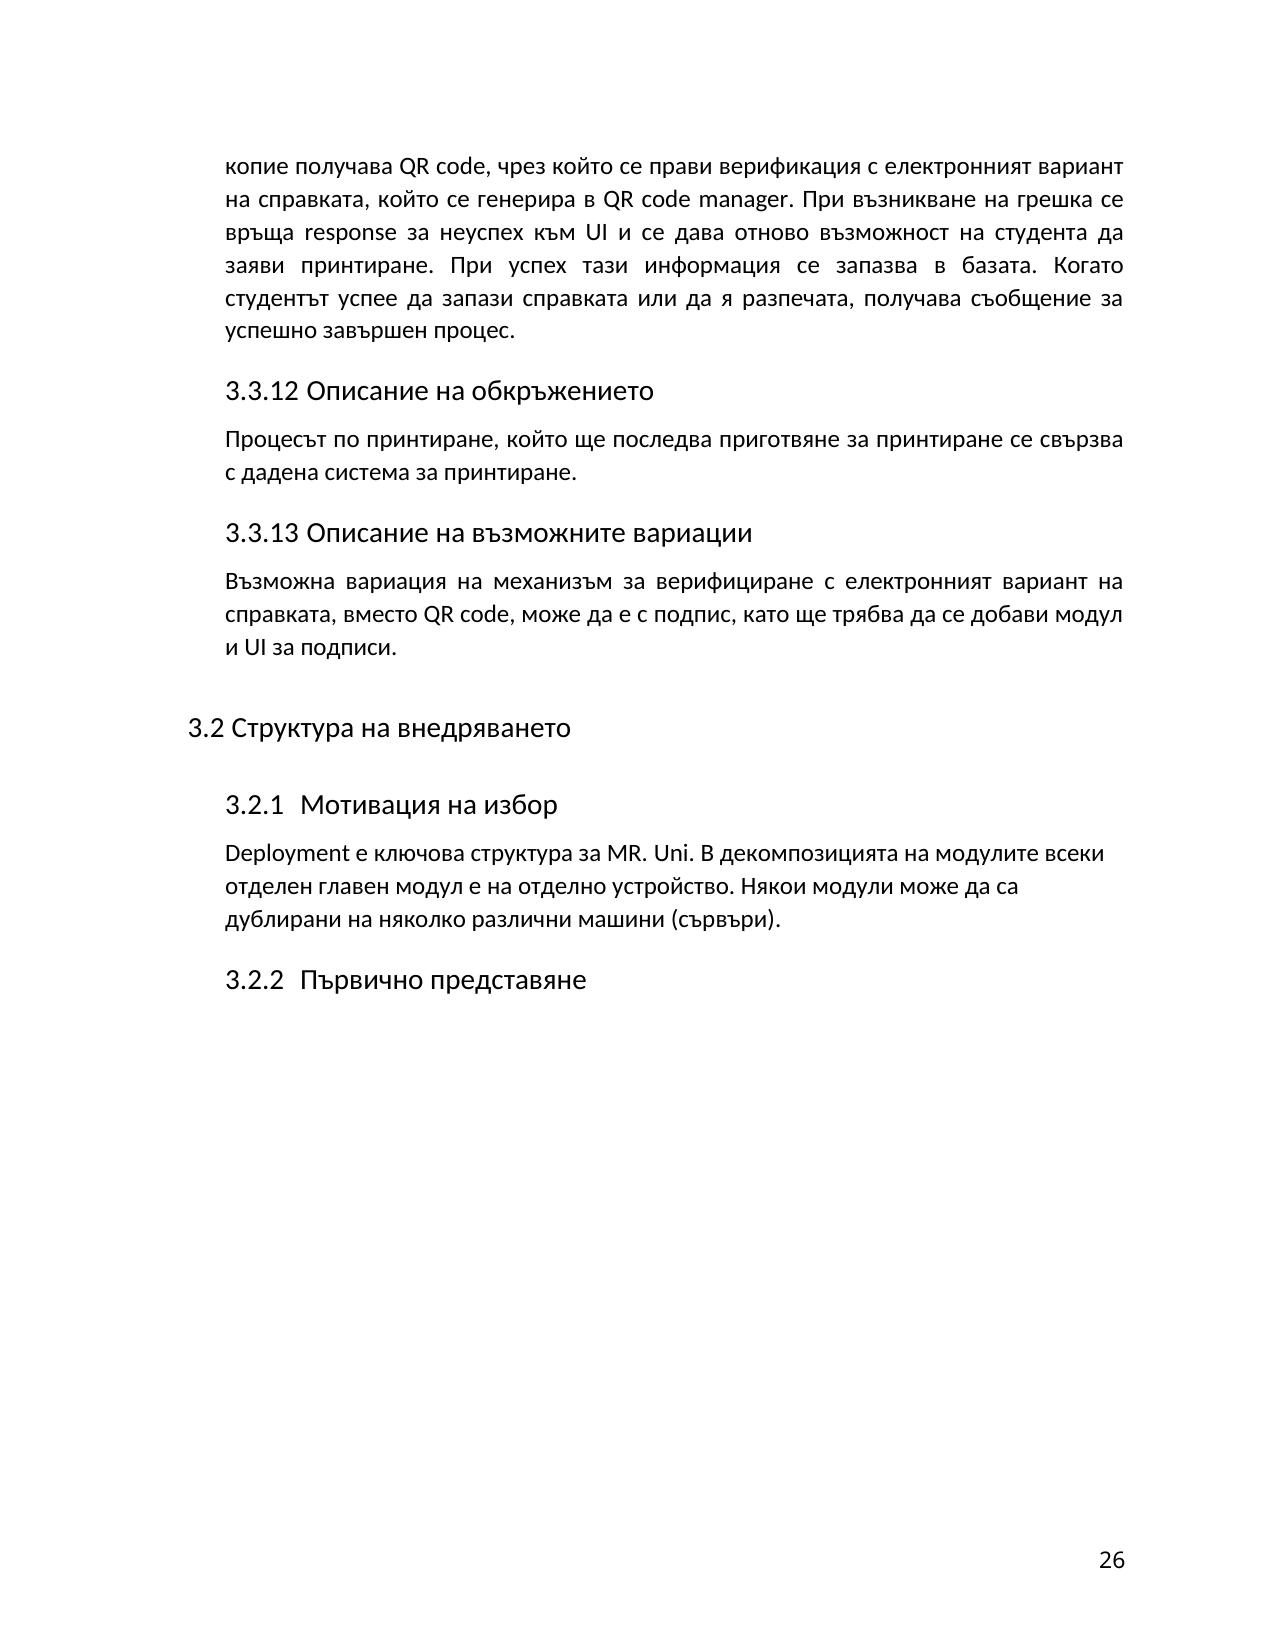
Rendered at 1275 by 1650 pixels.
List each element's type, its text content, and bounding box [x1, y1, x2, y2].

text Възможна вариация на механизъм за верифициране с електронният вариант на справката, вместо QR code, може да е с подпис, като ще трябва да се добави модул и UI за подписи. [225, 565, 1125, 662]
text Deployment е ключова структура за MR. Uni. В декомпозицията на модулите всеки отделен главен модул е на отделно устройство. Някои модули може да са дублирани на няколко различни машини (сървъри). [225, 837, 1125, 933]
list Описание на възможните вариации [225, 514, 1125, 550]
text Процесът по принтиране, който ще последва приготвяне за принтиране се свързва с дадена система за принтиране. [225, 423, 1125, 487]
list Описание на обкръжението [225, 372, 1125, 408]
list Мотивация на избор [225, 786, 1125, 822]
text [225, 150, 1125, 345]
list Първично представяне [225, 961, 1125, 997]
list Структура на внедряването [187, 709, 1125, 745]
